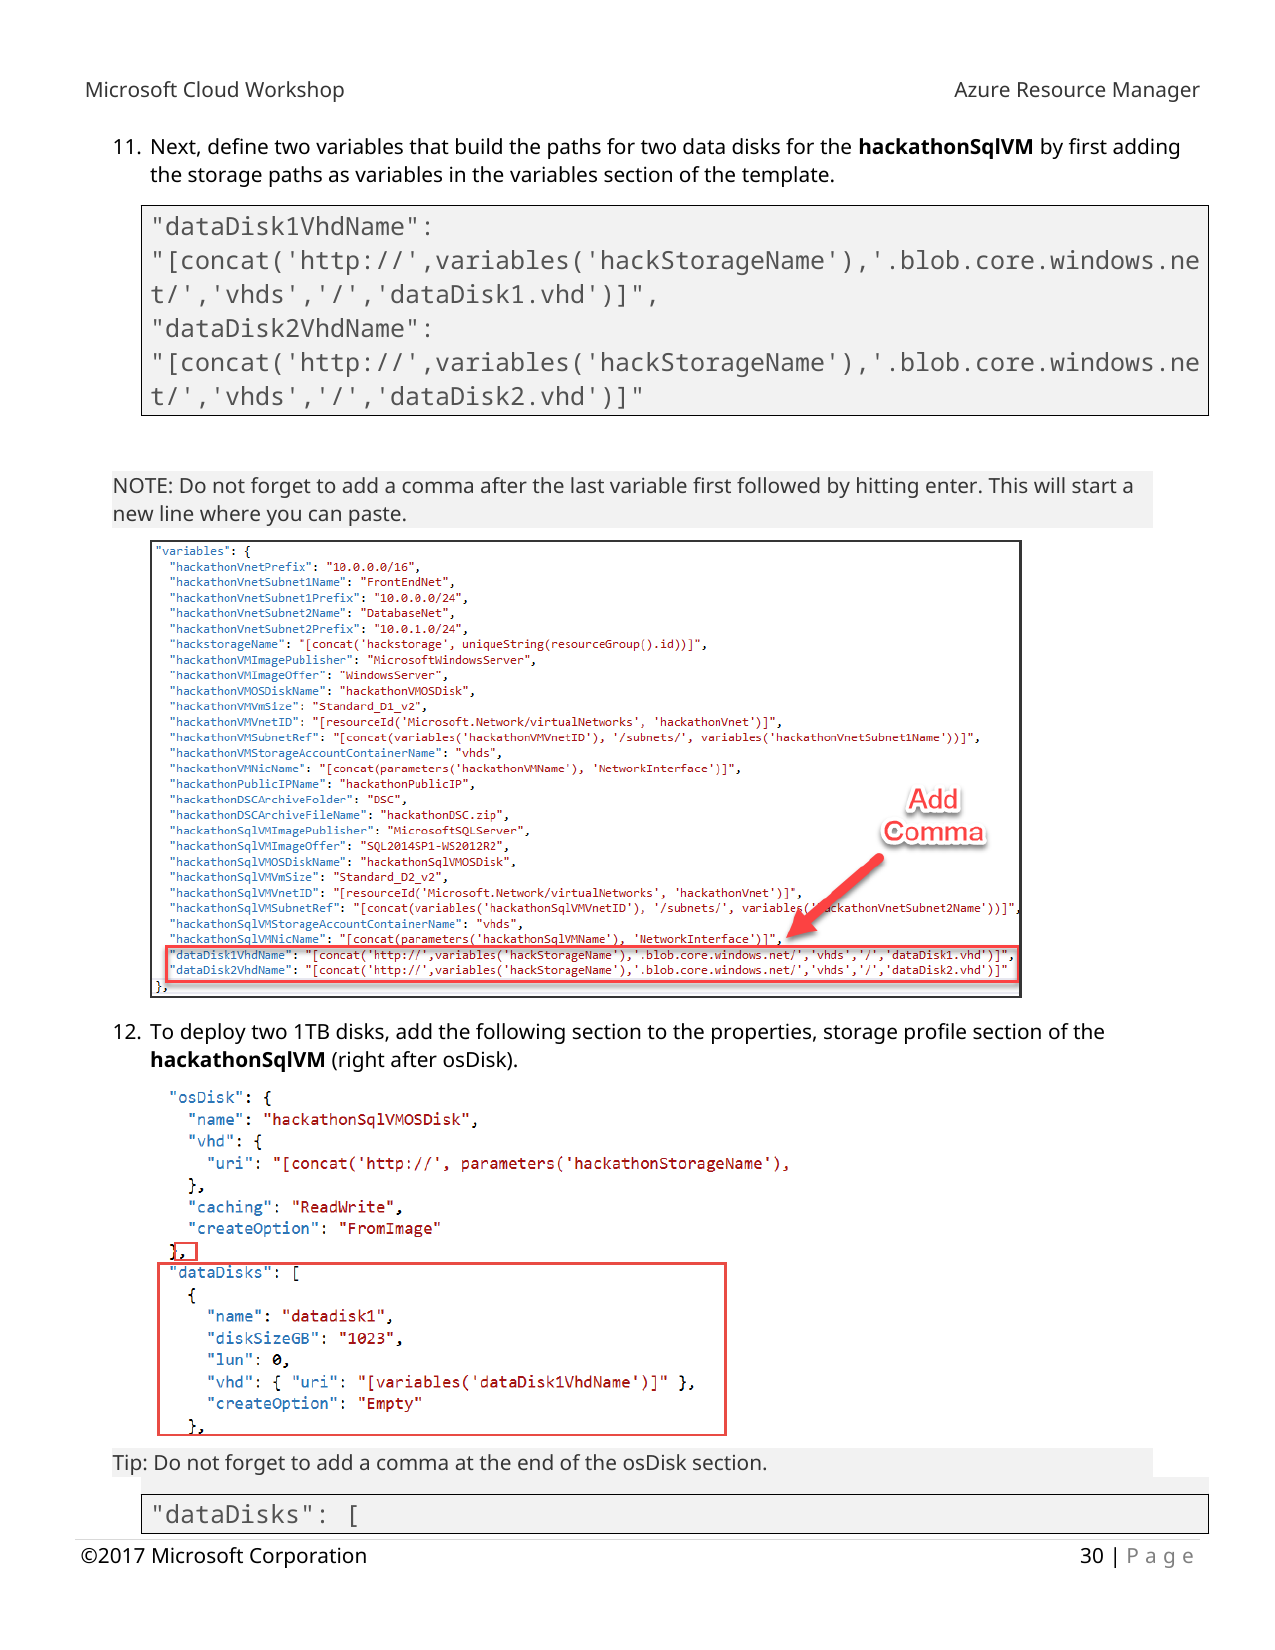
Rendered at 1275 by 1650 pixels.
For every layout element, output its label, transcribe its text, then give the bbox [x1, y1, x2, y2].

text "dataDisk1VhdName": "[concat('http://',variables('hackStorageName'),'.blob.core.windows.net/','vhds','/','dataDisk1.vhd')]", [142, 206, 1208, 308]
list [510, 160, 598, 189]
list To deploy two 1TB disks, add the following section to the properties, storage profile section of the hackathonSqlVM (right after osDisk). [112, 1017, 326, 1074]
text "dataDisk2VhdName": "[concat('http://',variables('hackStorageName'),'.blob.core.windows.net/','vhds','/','dataDisk2.vhd')]" [142, 308, 1208, 415]
text NOTE: Do not forget to add a comma after the last variable first followed by hitting enter. This will start a new line where you can paste. [112, 471, 1153, 528]
list Next, define two variables that build the paths for two data disks for the hackathonSqlVM by first adding the storage paths as variables in the variables section of the template. [835, 132, 1200, 189]
list To deploy two 1TB disks, add the following section to the properties, storage profile section of the hackathonSqlVM (right after osDisk). [519, 1017, 1200, 1074]
text "dataDisks": [ [142, 1495, 1208, 1533]
picture [152, 542, 1019, 996]
picture [150, 1086, 794, 1436]
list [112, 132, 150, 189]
text Tip: Do not forget to add a comma at the end of the osDisk section. [112, 1448, 1153, 1477]
